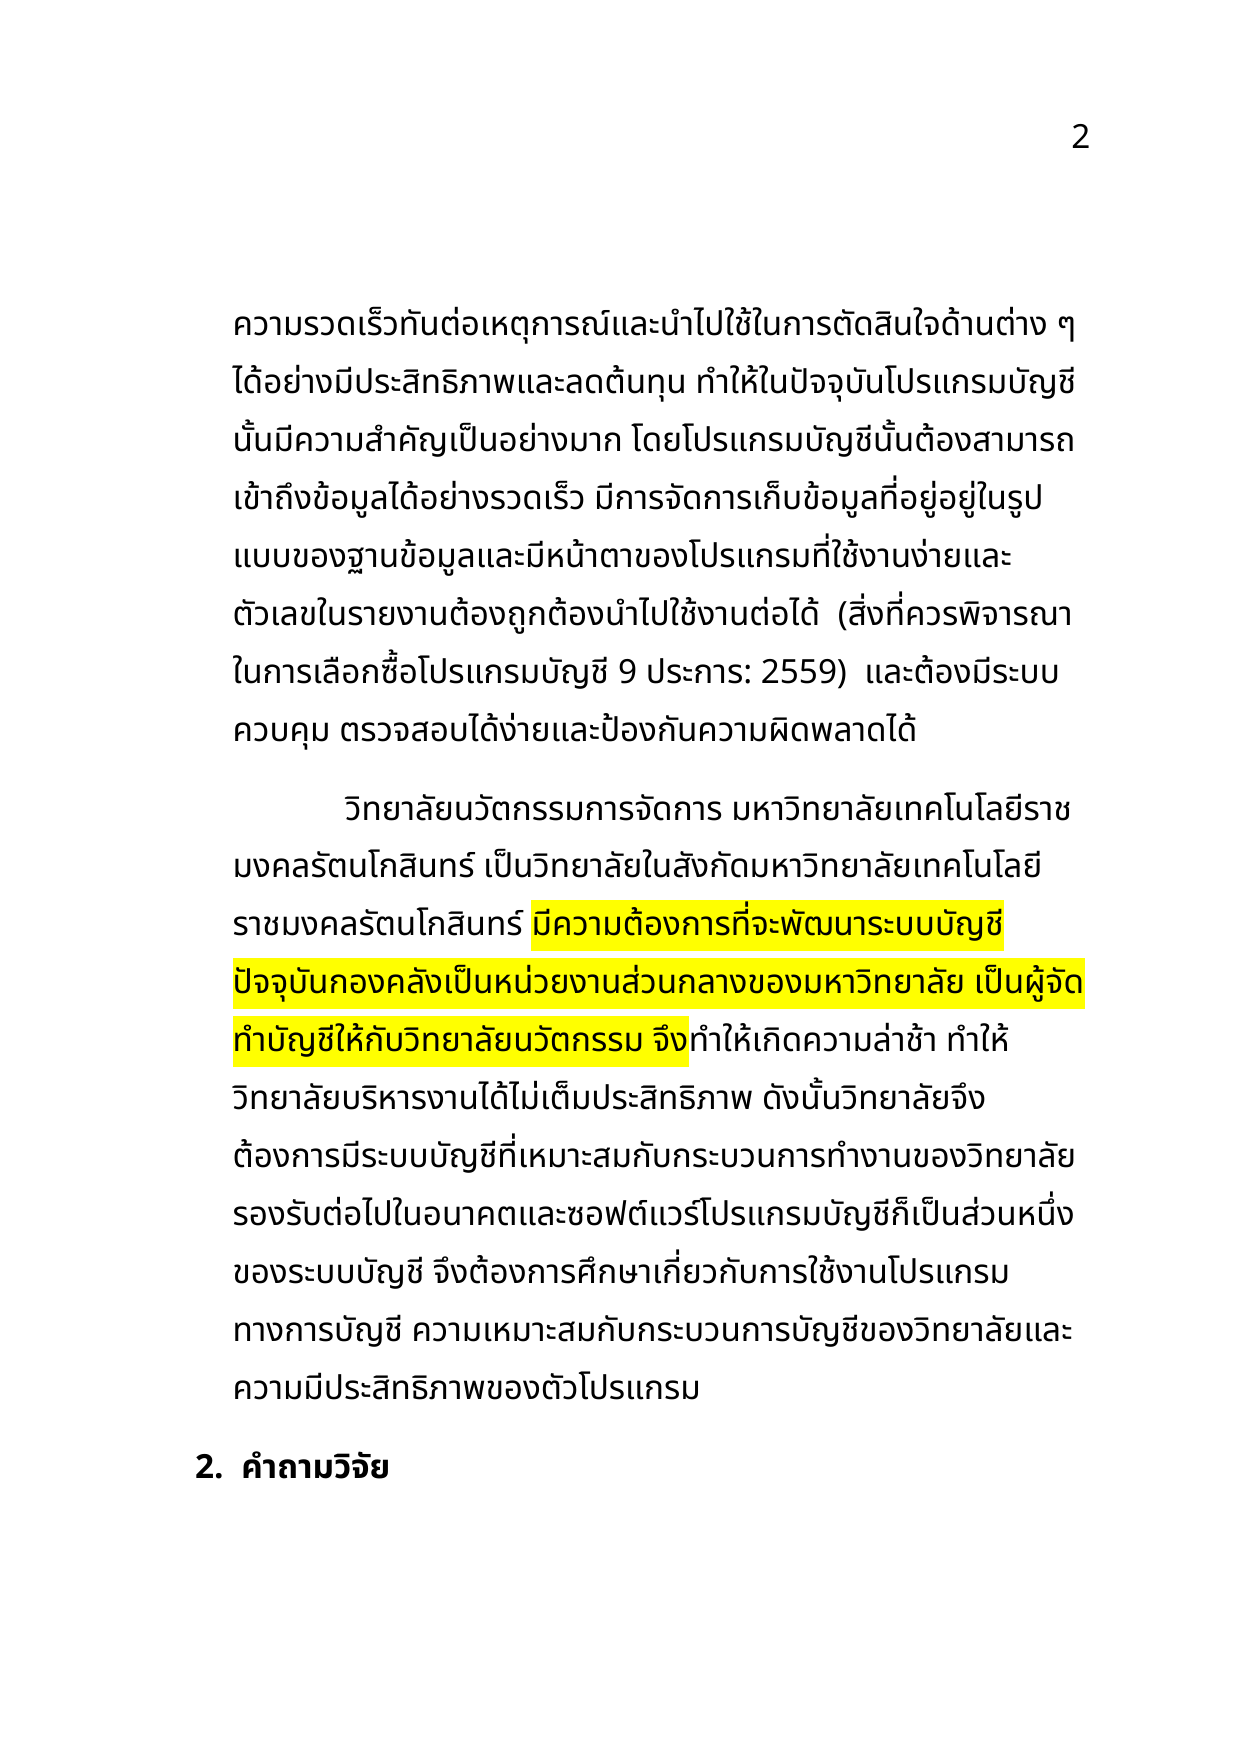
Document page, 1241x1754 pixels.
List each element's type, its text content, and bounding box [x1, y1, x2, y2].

text วิทยาลัยนวัตกรรมการจัดการ มหาวิทยาลัยเทคโนโลยีราชมงคลรัตนโกสินทร์ เป็นวิทยาลัยในสังกัดมหาวิทยาลัยเทคโนโลยีราชมงคลรัตนโกสินทร์ มีความต้องการที่จะพัฒนาระบบบัญชี ปัจจุบันกองคลังเป็นหน่วยงานส่วนกลางของมหาวิทยาลัย เป็นผู้จัดทำบัญชีให้กับวิทยาลัยนวัตกรรม จึงทำให้เกิดความล่าช้า ทำให้วิทยาลัยบริหารงานได้ไม่เต็มประสิทธิภาพ ดังนั้นวิทยาลัยจึงต้องการมีระบบบัญชีที่เหมาะสมกับกระบวนการทำงานของวิทยาลัยรองรับต่อไปในอนาคตและซอฟต์แวร์โปรแกรมบัญชีก็เป็นส่วนหนึ่งของระบบบัญชี จึงต้องการศึกษาเกี่ยวกับการใช้งานโปรแกรมทางการบัญชี ความเหมาะสมกับกระบวนการบัญชีของวิทยาลัยและความมีประสิทธิภาพของตัวโปรแกรม [232, 784, 1090, 1414]
text 2. คำถามวิจัย [195, 1442, 1090, 1493]
